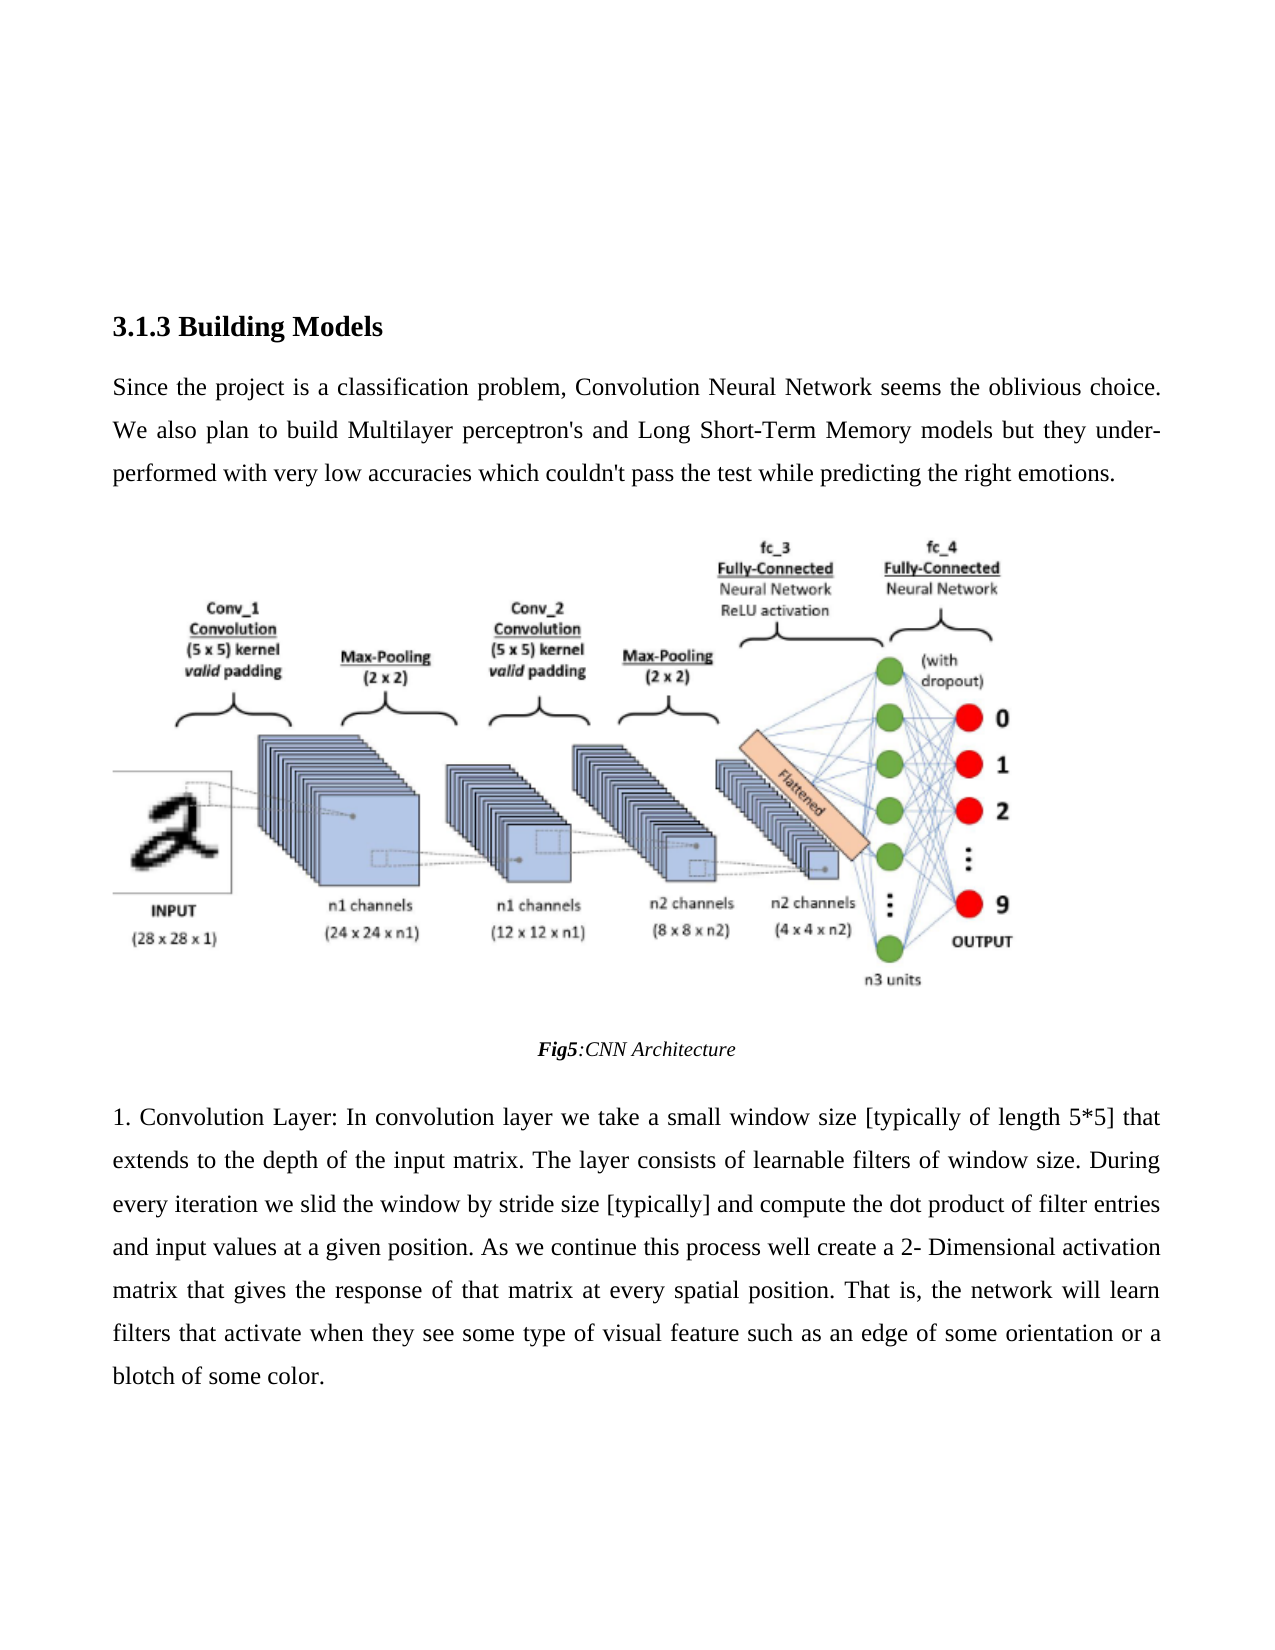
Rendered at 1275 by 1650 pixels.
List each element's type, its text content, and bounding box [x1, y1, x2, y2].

text 3.1.3 Building Models [112, 309, 1162, 342]
text 1. Convolution Layer: In convolution layer we take a small window size [typically of length 5*5] that extends to the depth of the input matrix. The layer consists of learnable filters of window size. During every iteration we slid the window by stride size [typically] and compute the dot product of filter entries and input values at a given position. As we continue this process well create a 2- Dimensional activation matrix that gives the response of that matrix at every spatial position. That is, the network will learn filters that activate when they see some type of visual feature such as an edge of some orientation or a blotch of some color. [112, 1102, 1162, 1390]
text Since the project is a classification problem, Convolution Neural Network seems the oblivious choice. We also plan to build Multilayer perceptron's and Long Short-Term Memory models but they under-performed with very low accuracies which couldn't pass the test while predicting the right emotions. [112, 372, 1162, 487]
picture [112, 530, 1017, 995]
text Fig5:CNN Architecture [112, 1037, 1162, 1061]
